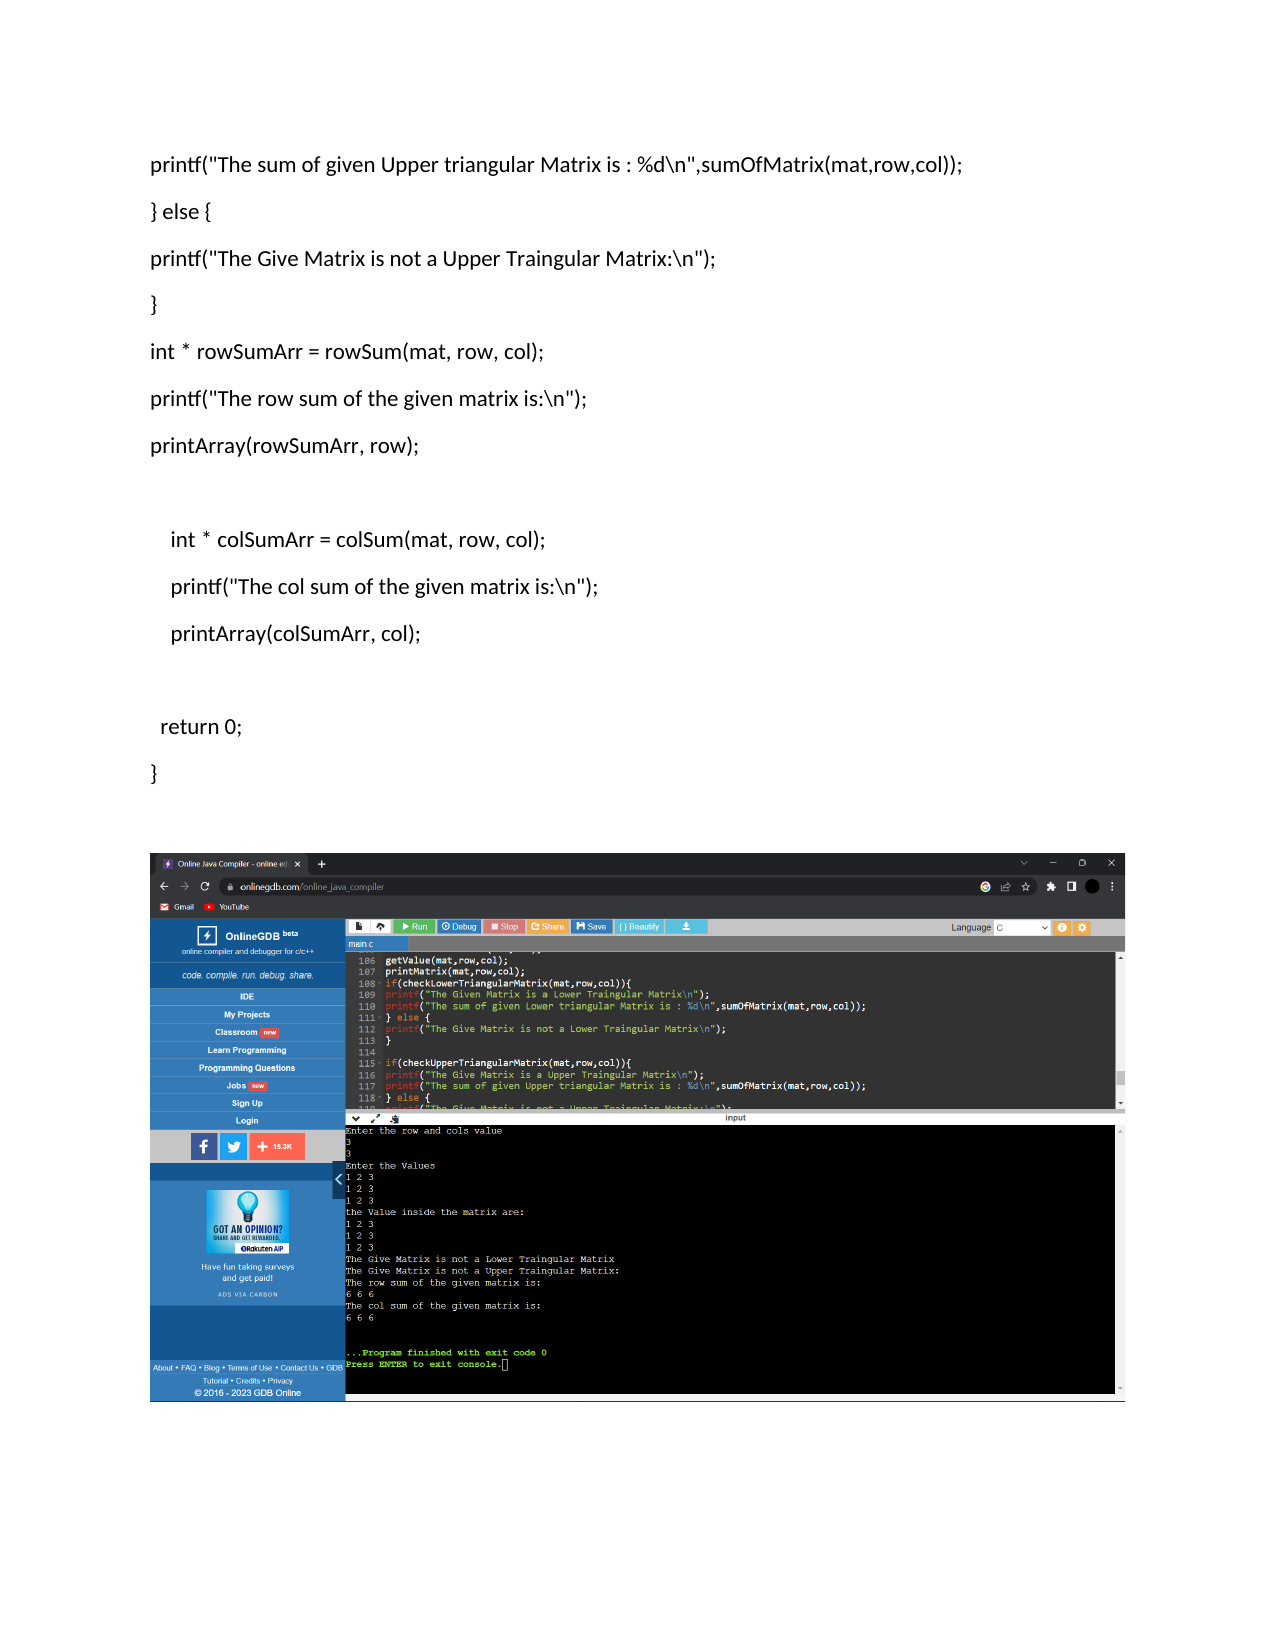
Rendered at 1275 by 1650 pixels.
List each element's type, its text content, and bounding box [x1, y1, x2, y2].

text printArray(colSumArr, col); [150, 619, 1125, 647]
text int * colSumArr = colSum(mat, row, col); [150, 525, 1125, 553]
text int * rowSumArr = rowSum(mat, row, col); [150, 337, 1125, 366]
text printf("The sum of given Upper triangular Matrix is : %d\n",sumOfMatrix(mat,row,col)); [150, 150, 1125, 178]
text printf("The row sum of the given matrix is:\n"); [150, 384, 1125, 412]
text } [150, 759, 1125, 787]
text printf("The col sum of the given matrix is:\n"); [150, 572, 1125, 600]
text return 0; [150, 712, 1125, 741]
text } [150, 291, 1125, 319]
text } else { [150, 197, 1125, 225]
text printArray(rowSumArr, row); [150, 431, 1125, 459]
text printf("The Give Matrix is not a Upper Traingular Matrix:\n"); [150, 244, 1125, 272]
picture [150, 853, 1125, 1402]
